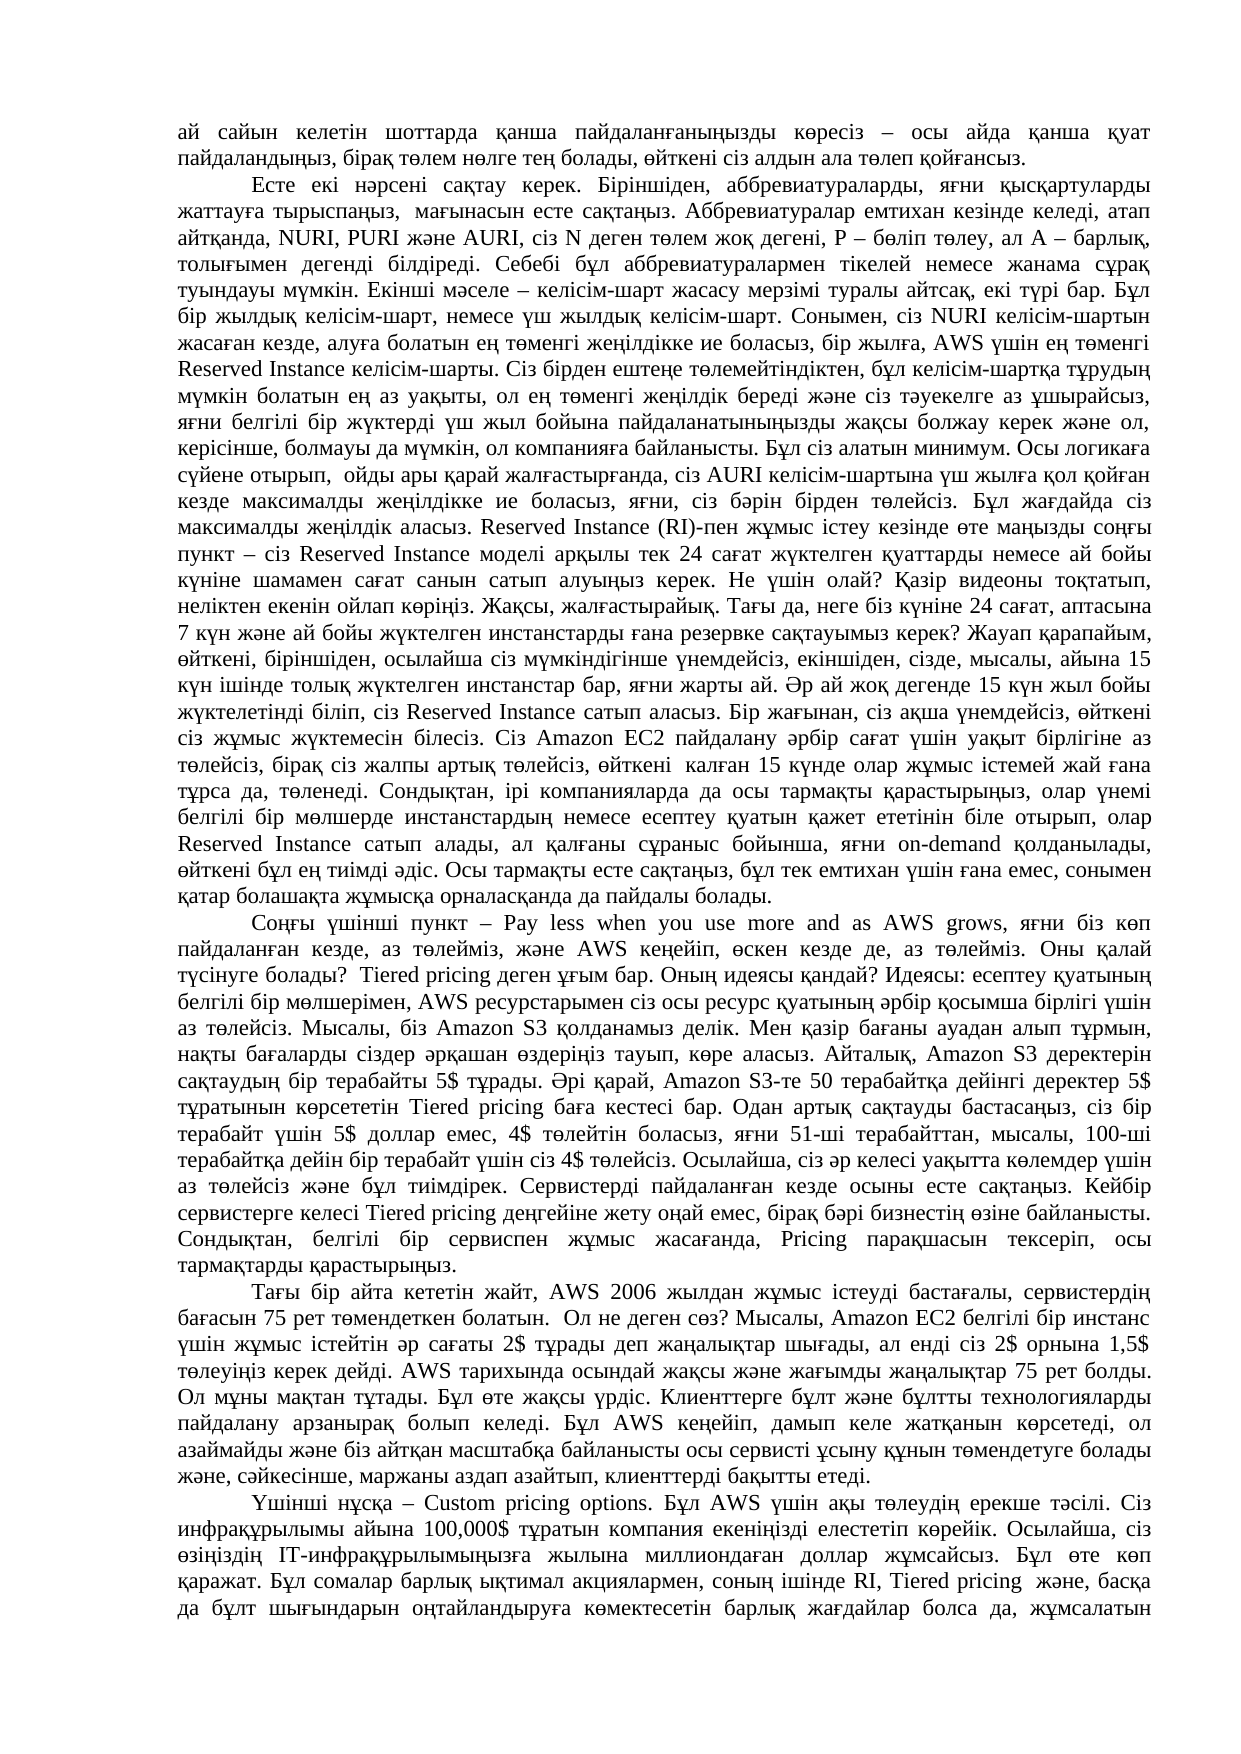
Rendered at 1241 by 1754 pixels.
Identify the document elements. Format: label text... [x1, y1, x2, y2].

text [177, 1488, 1152, 1620]
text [177, 118, 1152, 171]
text Тағы бір айта кететін жайт, AWS 2006 жылдан жұмыс істеуді бастағалы, сервистердің бағасын 75 рет төмендеткен болатын. Ол не деген сөз? Мысалы, Amazon EC2 белгілі бір инстанс үшін жұмыс істейтін әр сағаты 2$ тұрады деп жаңалықтар шығады, ал енді сіз 2$ орнына 1,5$ төлеуіңіз керек дейді. AWS тарихында осындай жақсы және жағымды жаңалықтар 75 рет болды. Ол мұны мақтан тұтады. Бұл өте жақсы үрдіс. Клиенттерге бұлт және бұлтты технологияларды пайдалану арзанырақ болып келеді. Бұл AWS кеңейіп, дамып келе жатқанын көрсетеді, ол азаймайды және біз айтқан масштабқа байланысты осы сервисті ұсыну құнын төмендетуге болады және, сәйкесінше, маржаны аздап азайтып, клиенттерді бақытты етеді. [177, 1278, 1152, 1488]
text Есте екі нәрсені сақтау керек. Біріншіден, аббревиатураларды, яғни қысқартуларды жаттауға тырыспаңыз, мағынасын есте сақтаңыз. Аббревиатуралар емтихан кезінде келеді, атап айтқанда, NURI, PURI және AURI, сіз N деген төлем жоқ дегені, P – бөліп төлеу, ал A – барлық, толығымен дегенді білдіреді. Себебі бұл аббревиатуралармен тікелей немесе жанама сұрақ туындауы мүмкін. Екінші мәселе – келісім-шарт жасасу мерзімі туралы айтсақ, екі түрі бар. Бұл бір жылдық келісім-шарт, немесе үш жылдық келісім-шарт. Сонымен, сіз NURI келісім-шартын жасаған кезде, алуға болатын ең төменгі жеңілдікке ие боласыз, бір жылға, AWS үшін ең төменгі Reserved Instance келісім-шарты. Сіз бірден ештеңе төлемейтіндіктен, бұл келісім-шартқа тұрудың мүмкін болатын ең аз уақыты, ол ең төменгі жеңілдік береді және сіз тәуекелге аз ұшырайсыз, яғни белгілі бір жүктерді үш жыл бойына пайдаланатыныңызды жақсы болжау керек және ол, керісінше, болмауы да мүмкін, ол компанияға байланысты. Бұл сіз алатын минимум. Осы логикаға сүйене отырып, ойды ары қарай жалғастырғанда, сіз AURI келісім-шартына үш жылға қол қойған кезде максималды жеңілдікке ие боласыз, яғни, сіз бәрін бірден төлейсіз. Бұл жағдайда сіз максималды жеңілдік аласыз. Reserved Instance (RI)-пен жұмыс істеу кезінде өте маңызды соңғы пункт – сіз Reserved Instance моделі арқылы тек 24 сағат жүктелген қуаттарды немесе ай бойы күніне шамамен сағат санын сатып алуыңыз керек. Не үшін олай? Қазір видеоны тоқтатып, неліктен екенін ойлап көріңіз. Жақсы, жалғастырайық. Тағы да, неге біз күніне 24 сағат, аптасына 7 күн және ай бойы жүктелген инстанстарды ғана резервке сақтауымыз керек? Жауап қарапайым, өйткені, біріншіден, осылайша сіз мүмкіндігінше үнемдейсіз, екіншіден, сізде, мысалы, айына 15 күн ішінде толық жүктелген инстанстар бар, яғни жарты ай. Әр ай жоқ дегенде 15 күн жыл бойы жүктелетінді біліп, сіз Reserved Instance сатып аласыз. Бір жағынан, сіз ақша үнемдейсіз, өйткені сіз жұмыс жүктемесін білесіз. Сіз Amazon EC2 пайдалану әрбір сағат үшін уақыт бірлігіне аз төлейсіз, бірақ сіз жалпы артық төлейсіз, өйткені калған 15 күнде олар жұмыс істемей жай ғана тұрса да, төленеді. Сондықтан, ірі компанияларда да осы тармақты қарастырыңыз, олар үнемі белгілі бір мөлшерде инстанстардың немесе есептеу қуатын қажет ететінін біле отырып, олар Reserved Instance сатып алады, ал қалғаны сұраныс бойынша, яғни on-demand қолданылады, өйткені бұл ең тиімді әдіс. Осы тармақты есте сақтаңыз, бұл тек емтихан үшін ғана емес, сонымен қатар болашақта жұмысқа орналасқанда да пайдалы болады. [177, 171, 1152, 909]
text Соңғы үшінші пункт – Pay less when you use more and as AWS grows, яғни біз көп пайдаланған кезде, аз төлейміз, және AWS кеңейіп, өскен кезде де, аз төлейміз. Оны қалай түсінуге болады? Tiered pricing деген ұғым бар. Оның идеясы қандай? Идеясы: есептеу қуатының белгілі бір мөлшерімен, AWS ресурстарымен сіз осы ресурс қуатының әрбір қосымша бірлігі үшін аз төлейсіз. Мысалы, біз Amazon S3 қолданамыз делік. Мен қазір бағаны ауадан алып тұрмын, нақты бағаларды сіздер әрқашан өздеріңіз тауып, көре аласыз. Айталық, Amazon S3 деректерін сақтаудың бір терабайты 5$ тұрады. Әрі қарай, Amazon S3-те 50 терабайтқа дейінгі деректер 5$ тұратынын көрсететін Tiered pricing баға кестесі бар. Одан артық сақтауды бастасаңыз, сіз бір терабайт үшін 5$ доллар емес, 4$ төлейтін боласыз, яғни 51-ші терабайттан, мысалы, 100-ші терабайтқа дейін бір терабайт үшін сіз 4$ төлейсіз. Осылайша, сіз әр келесі уақытта көлемдер үшін аз төлейсіз және бұл тиімдірек. Сервистерді пайдаланған кезде осыны есте сақтаңыз. Кейбір сервистерге келесі Tiered pricing деңгейіне жету оңай емес, бірақ бәрі бизнестің өзіне байланысты. Сондықтан, белгілі бір сервиспен жұмыс жасағанда, Pricing парақшасын тексеріп, осы тармақтарды қарастырыңыз. [177, 909, 1152, 1278]
